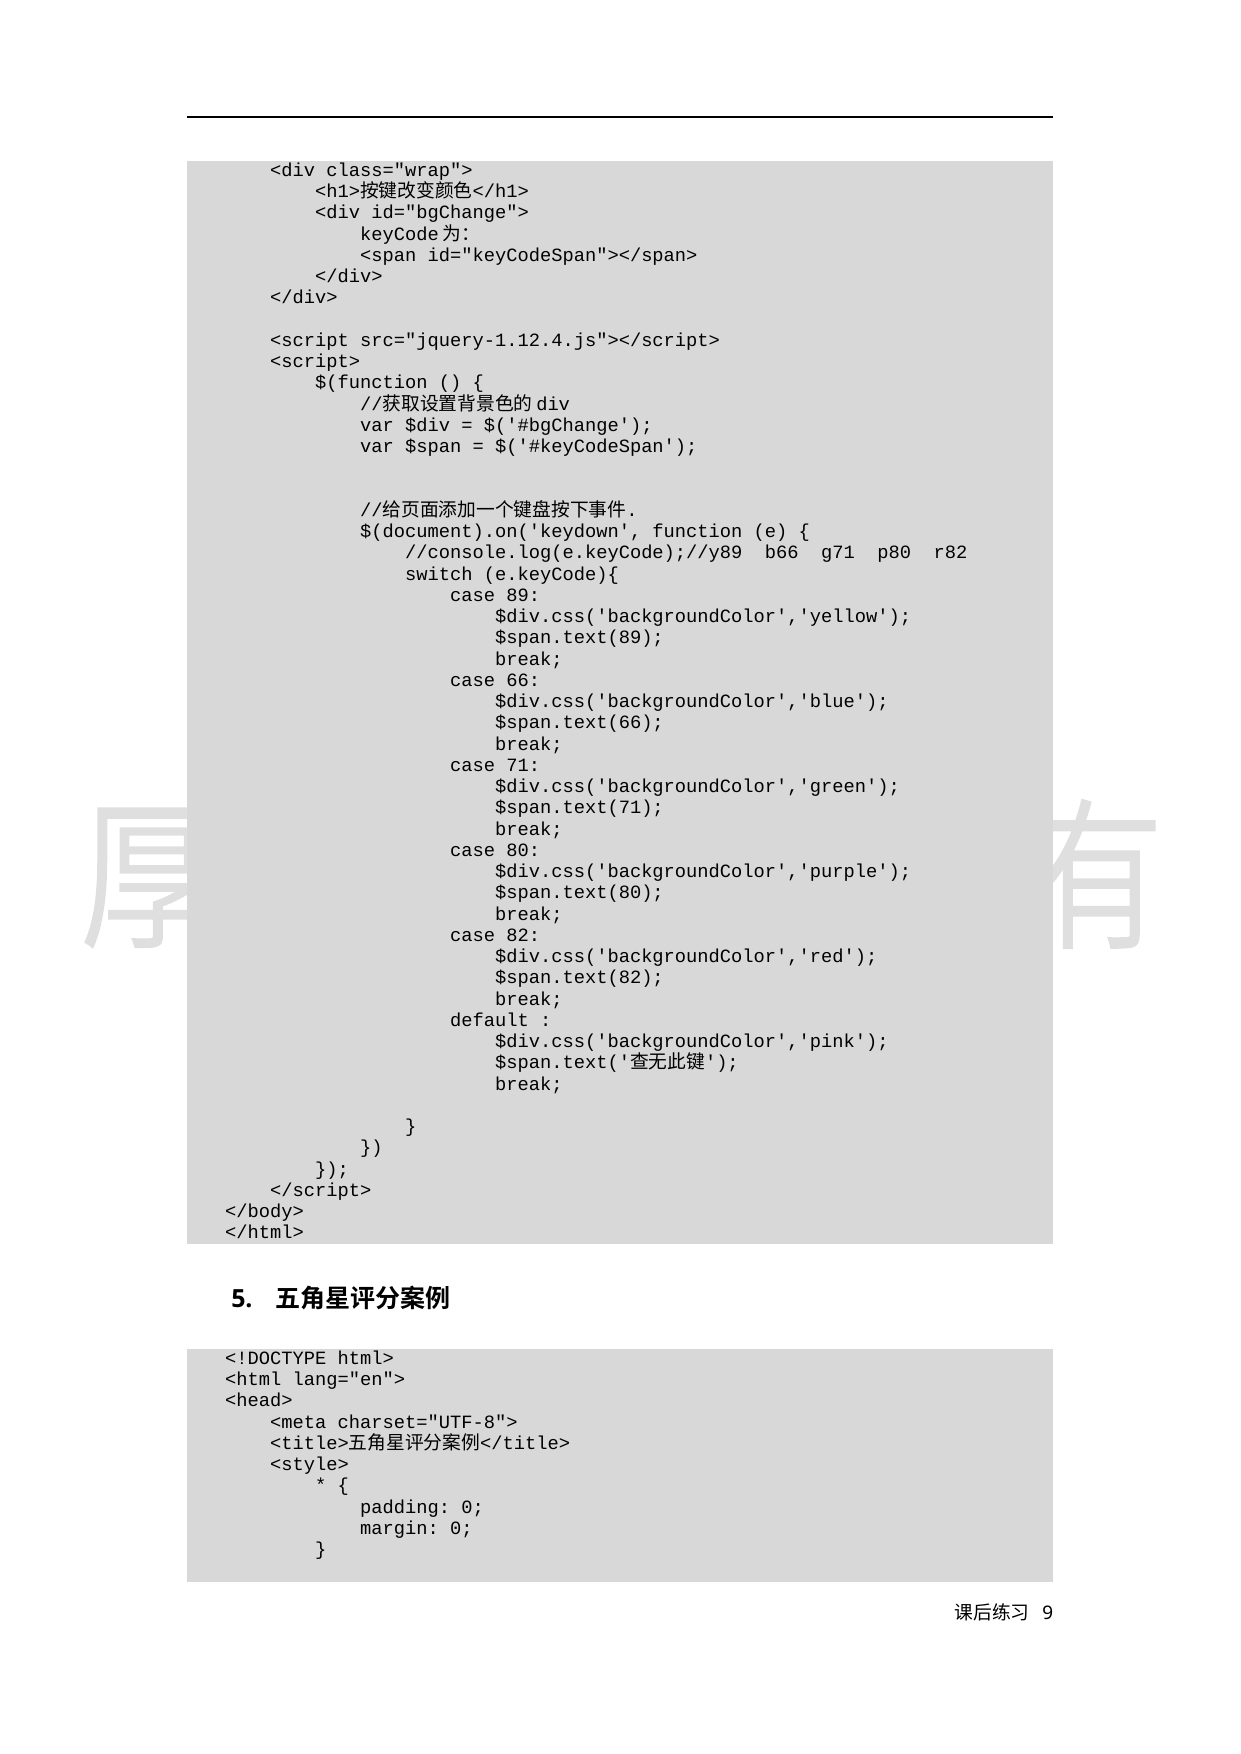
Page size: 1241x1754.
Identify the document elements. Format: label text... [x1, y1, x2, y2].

text case 71: [187, 756, 1053, 777]
text </html> [187, 1223, 1053, 1244]
text $div.css('backgroundColor','red'); [187, 947, 1053, 968]
text <head> [187, 1391, 1053, 1412]
text </div> [187, 267, 1053, 288]
text break; [187, 904, 1053, 926]
text case 89: [187, 586, 1053, 607]
text <title>五角星评分案例</title> [187, 1434, 1053, 1455]
text $div.css('backgroundColor','green'); [187, 777, 1053, 798]
text }); [187, 1159, 1053, 1181]
text margin: 0; [187, 1519, 1053, 1540]
text <style> [187, 1455, 1053, 1476]
text <div class="wrap"> [187, 161, 1053, 182]
text case 80: [187, 841, 1053, 862]
text 五角星评分案例 [231, 1278, 1053, 1315]
text $div.css('backgroundColor','yellow'); [187, 607, 1053, 628]
text $(function () { [187, 373, 1053, 394]
text $div.css('backgroundColor','purple'); [187, 862, 1053, 883]
text $span.text(82); [187, 968, 1053, 989]
text var $span = $('#keyCodeSpan'); [187, 437, 1053, 458]
text $div.css('backgroundColor','pink'); [187, 1032, 1053, 1053]
text break; [187, 989, 1053, 1011]
text <script> [187, 352, 1053, 373]
text padding: 0; [187, 1497, 1053, 1519]
text //获取设置背景色的div [187, 394, 1053, 416]
text <html lang="en"> [187, 1370, 1053, 1391]
text $span.text(71); [187, 798, 1053, 819]
text var $div = $('#bgChange'); [187, 416, 1053, 437]
text case 66: [187, 671, 1053, 692]
text $span.text(89); [187, 628, 1053, 649]
text //console.log(e.keyCode);//y89 b66 g71 p80 r82 [187, 543, 1053, 564]
text switch (e.keyCode){ [187, 564, 1053, 586]
text $span.text('查无此键'); [187, 1053, 1053, 1074]
text * { [187, 1476, 1053, 1497]
text case 82: [187, 926, 1053, 947]
text $(document).on('keydown', function (e) { [187, 522, 1053, 543]
text </body> [187, 1202, 1053, 1223]
text } [187, 1540, 1053, 1561]
text break; [187, 1074, 1053, 1096]
text <h1>按键改变颜色</h1> [187, 182, 1053, 203]
text } [187, 1117, 1053, 1138]
text </div> [187, 288, 1053, 309]
text <!DOCTYPE html> [187, 1349, 1053, 1370]
text break; [187, 819, 1053, 841]
text $div.css('backgroundColor','blue'); [187, 692, 1053, 713]
text <div id="bgChange"> [187, 203, 1053, 224]
text <span id="keyCodeSpan"></span> [187, 246, 1053, 267]
text keyCode为： [187, 224, 1053, 246]
text default : [187, 1011, 1053, 1032]
text </script> [187, 1181, 1053, 1202]
text break; [187, 649, 1053, 671]
text $span.text(66); [187, 713, 1053, 734]
text $span.text(80); [187, 883, 1053, 904]
text break; [187, 734, 1053, 756]
text }) [187, 1138, 1053, 1159]
text //给页面添加一个键盘按下事件. [187, 501, 1053, 522]
text <script src="jquery-1.12.4.js"></script> [187, 331, 1053, 352]
text <meta charset="UTF-8"> [187, 1412, 1053, 1434]
